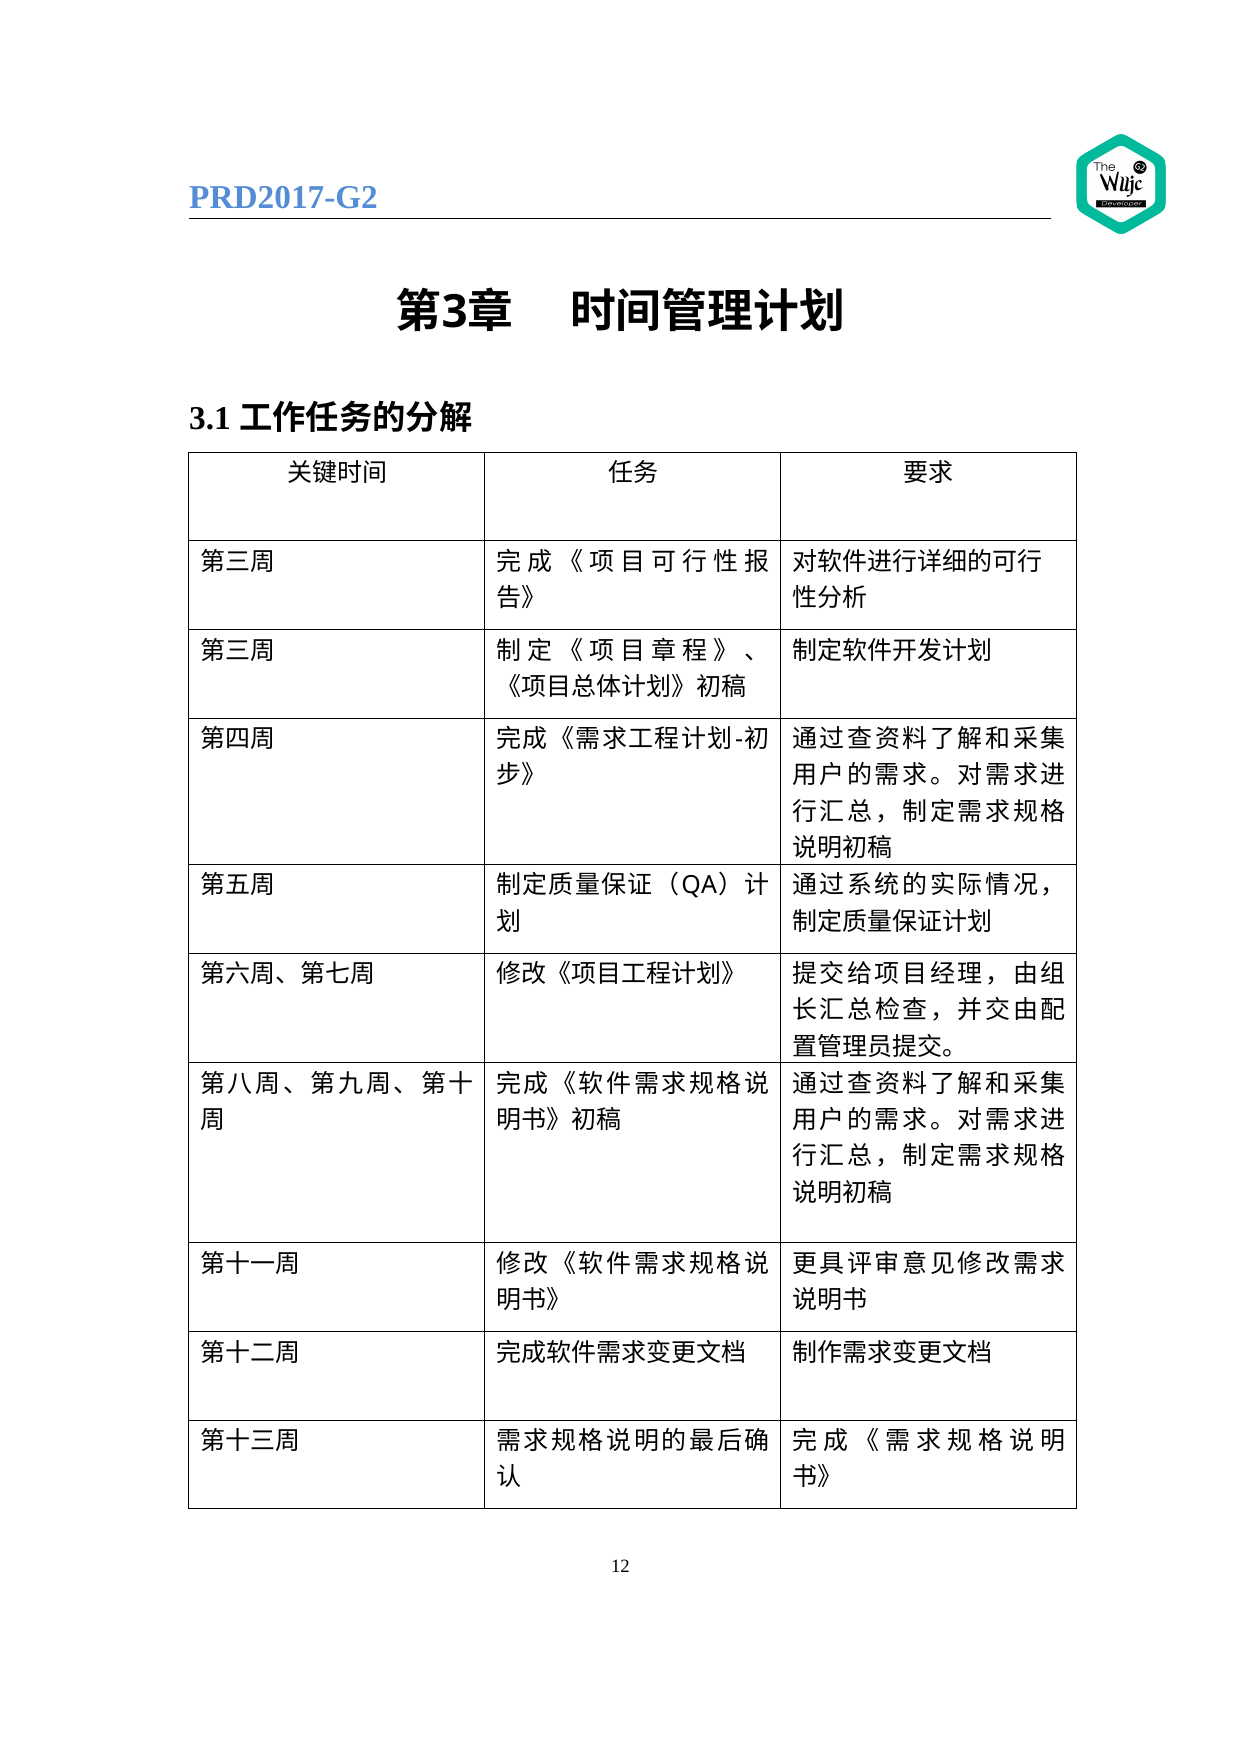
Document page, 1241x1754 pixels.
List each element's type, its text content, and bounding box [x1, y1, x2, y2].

table_cell 第三周 [189, 630, 484, 718]
table_cell 制定软件开发计划 [781, 630, 1076, 718]
table_cell 对软件进行详细的可行性分析 [781, 541, 1076, 629]
table_cell 完成《项目可行性报告》 [485, 541, 780, 629]
table_cell 需求规格说明的最后确认 [485, 1421, 780, 1508]
table_cell 完成《需求规格说明书》 [781, 1421, 1076, 1508]
table_cell 修改《软件需求规格说明书》 [485, 1243, 780, 1331]
table_cell 第四周 [189, 719, 484, 864]
table_cell 第十三周 [189, 1421, 484, 1508]
table_cell 第六周、第七周 [189, 954, 484, 1062]
table_cell 第三周 [189, 541, 484, 629]
text 时间管理计划 [189, 274, 1051, 341]
table_cell 完成《需求工程计划-初步》 [485, 719, 780, 864]
table_cell 制定质量保证（QA）计划 [485, 865, 780, 952]
table_cell 第十二周 [189, 1332, 484, 1419]
table_cell 通过查资料了解和采集用户的需求。对需求进行汇总，制定需求规格说明初稿 [781, 1063, 1076, 1242]
table_cell 更具评审意见修改需求说明书 [781, 1243, 1076, 1331]
table_cell 通过查资料了解和采集用户的需求。对需求进行汇总，制定需求规格说明初稿 [781, 719, 1076, 864]
table_header 要求 [781, 453, 1076, 540]
table_header 任务 [485, 453, 780, 540]
table_cell 制定《项目章程》、《项目总体计划》初稿 [485, 630, 780, 718]
table_cell 第十一周 [189, 1243, 484, 1331]
table_cell 制作需求变更文档 [781, 1332, 1076, 1419]
text 工作任务的分解 [189, 391, 1051, 439]
picture [1055, 118, 1187, 250]
table_cell 修改《项目工程计划》 [485, 954, 780, 1062]
table_cell 提交给项目经理，由组长汇总检查，并交由配置管理员提交。 [781, 954, 1076, 1062]
table_cell 第五周 [189, 865, 484, 952]
table_header 关键时间 [189, 453, 484, 540]
table_cell 完成《软件需求规格说明书》初稿 [485, 1063, 780, 1242]
table_cell 第八周、第九周、第十周 [189, 1063, 484, 1242]
table_cell 通过系统的实际情况，制定质量保证计划 [781, 865, 1076, 952]
table_cell 完成软件需求变更文档 [485, 1332, 780, 1419]
